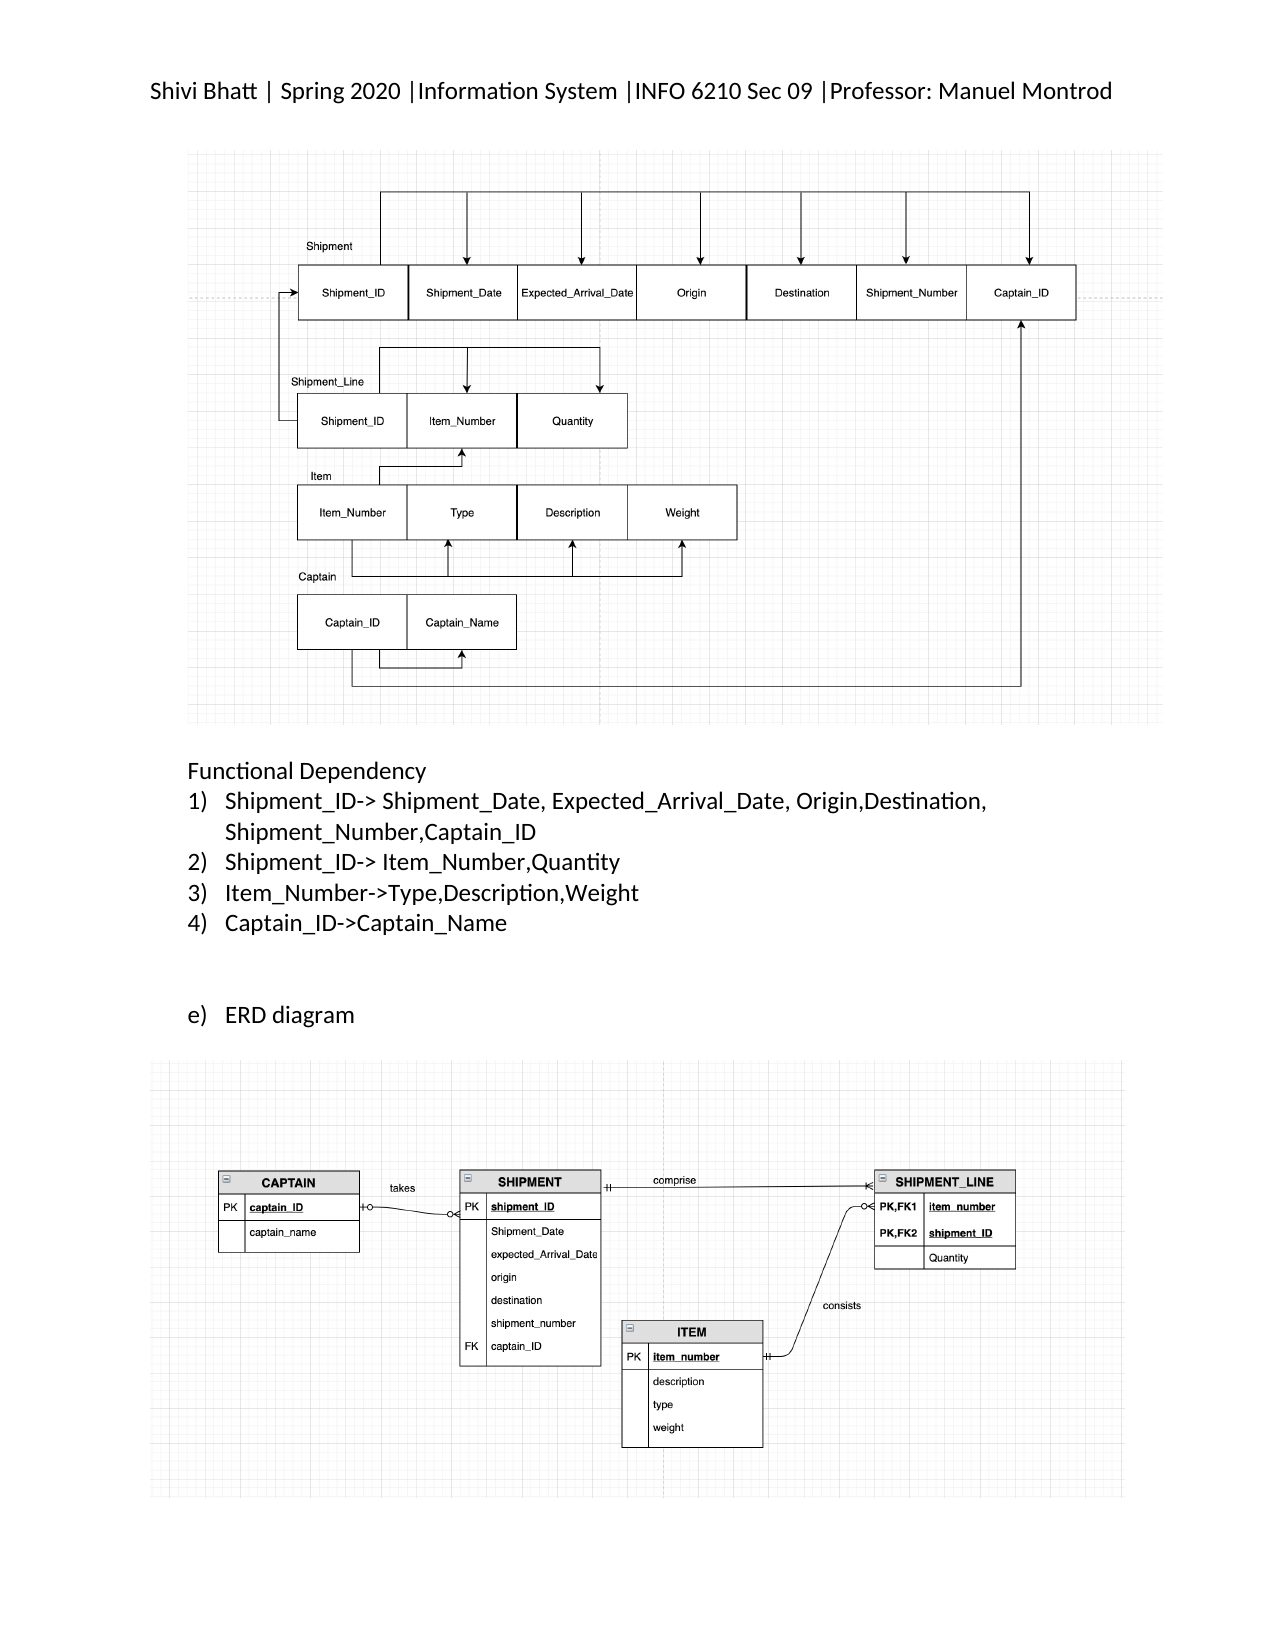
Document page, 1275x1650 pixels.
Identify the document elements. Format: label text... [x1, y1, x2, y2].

picture [150, 1060, 1125, 1498]
picture [187, 150, 1163, 725]
list Captain_ID->Captain_Name [187, 907, 1125, 938]
list Item_Number->Type,Description,Weight [187, 877, 1125, 907]
list Shipment_ID-> Shipment_Date, Expected_Arrival_Date, Origin,Destination, Shipment_Number,Captain_ID [187, 785, 1125, 846]
list ERD diagram [187, 999, 1125, 1029]
text Functional Dependency [187, 755, 1125, 785]
list Shipment_ID-> Item_Number,Quantity [187, 846, 1125, 877]
